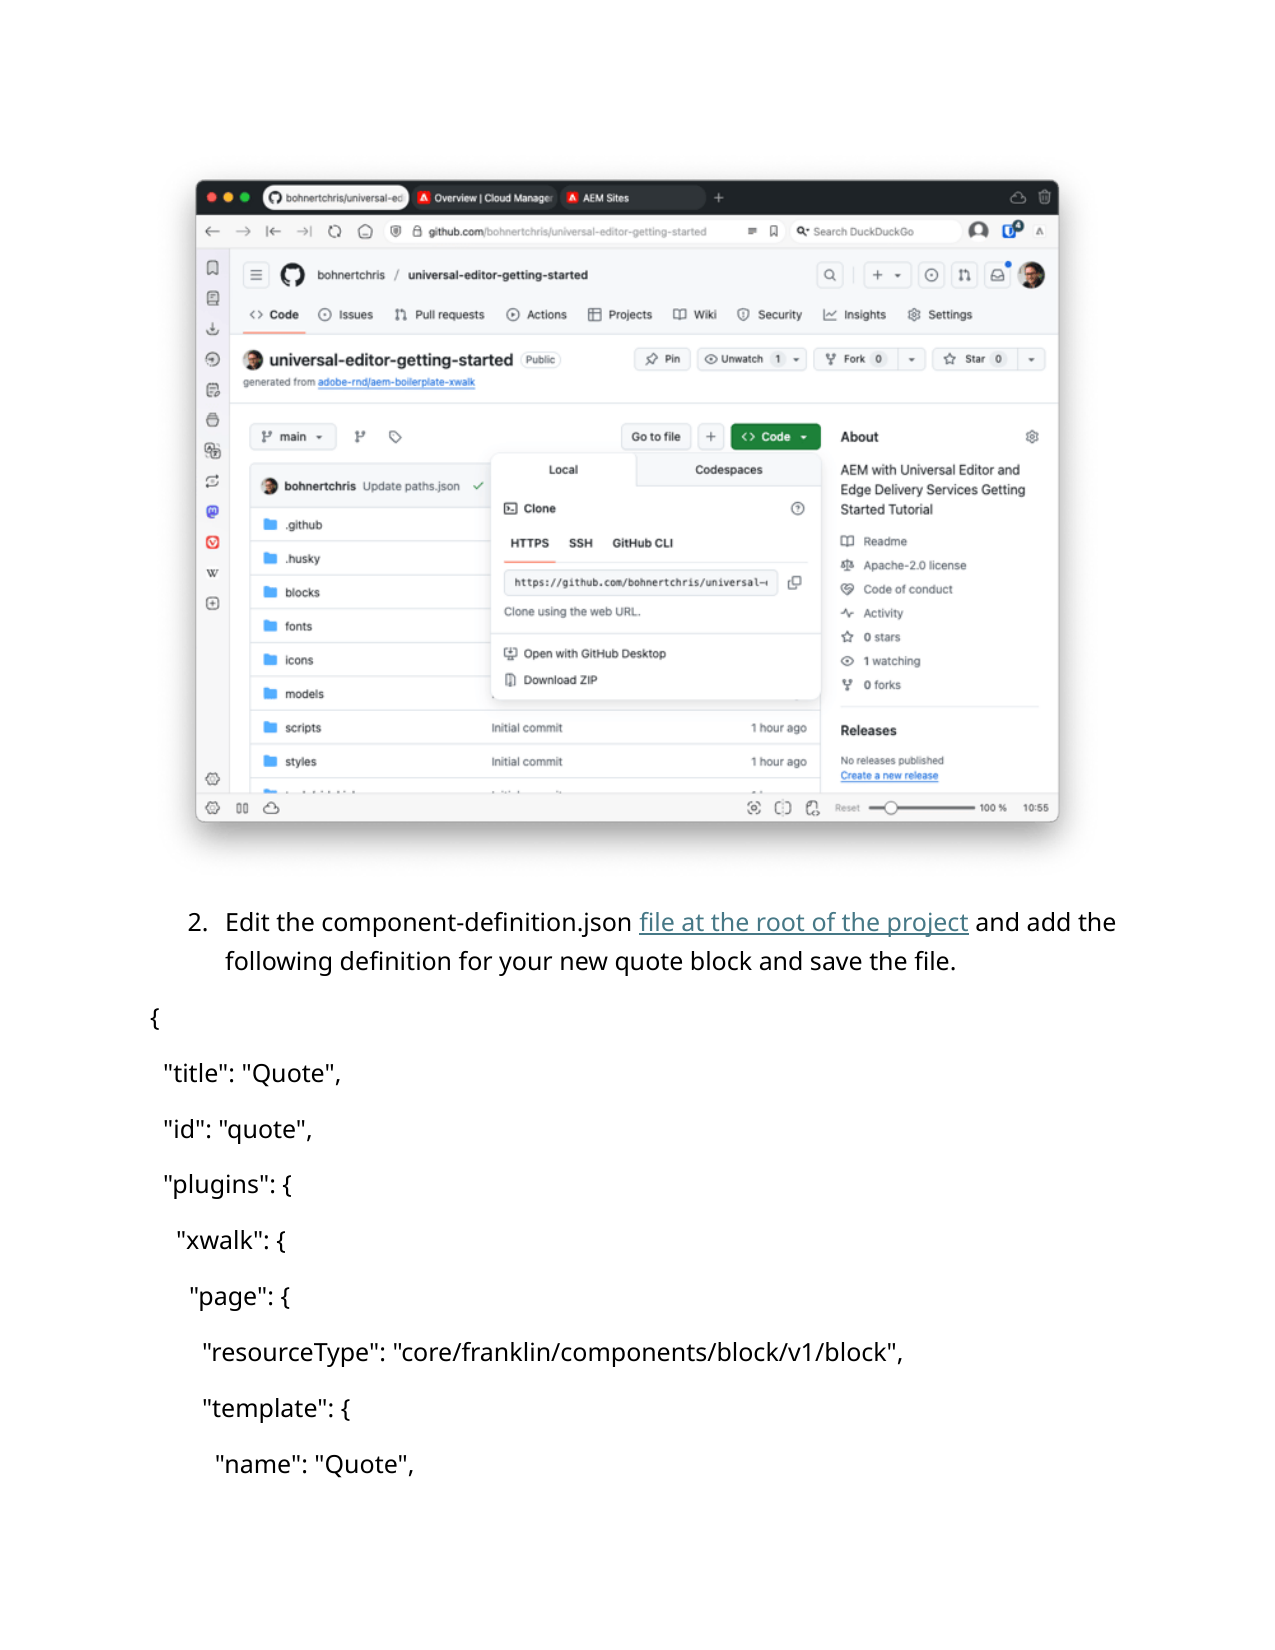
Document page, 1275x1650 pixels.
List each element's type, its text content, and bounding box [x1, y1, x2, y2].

text "xwalk": { [150, 1223, 1125, 1257]
text "name": "Quote", [150, 1446, 1125, 1480]
picture [150, 150, 1105, 883]
text "page": { [150, 1279, 1125, 1313]
text "plugins": { [150, 1167, 1125, 1201]
text "id": "quote", [150, 1111, 1125, 1145]
list Edit the component-definition.json file at the root of the project and add the following definition for your new quote block and save the file. [187, 904, 1125, 978]
text "title": "Quote", [150, 1055, 1125, 1089]
text { [150, 999, 1125, 1034]
text "template": { [150, 1390, 1125, 1424]
text "resourceType": "core/franklin/components/block/v1/block", [150, 1334, 1125, 1369]
